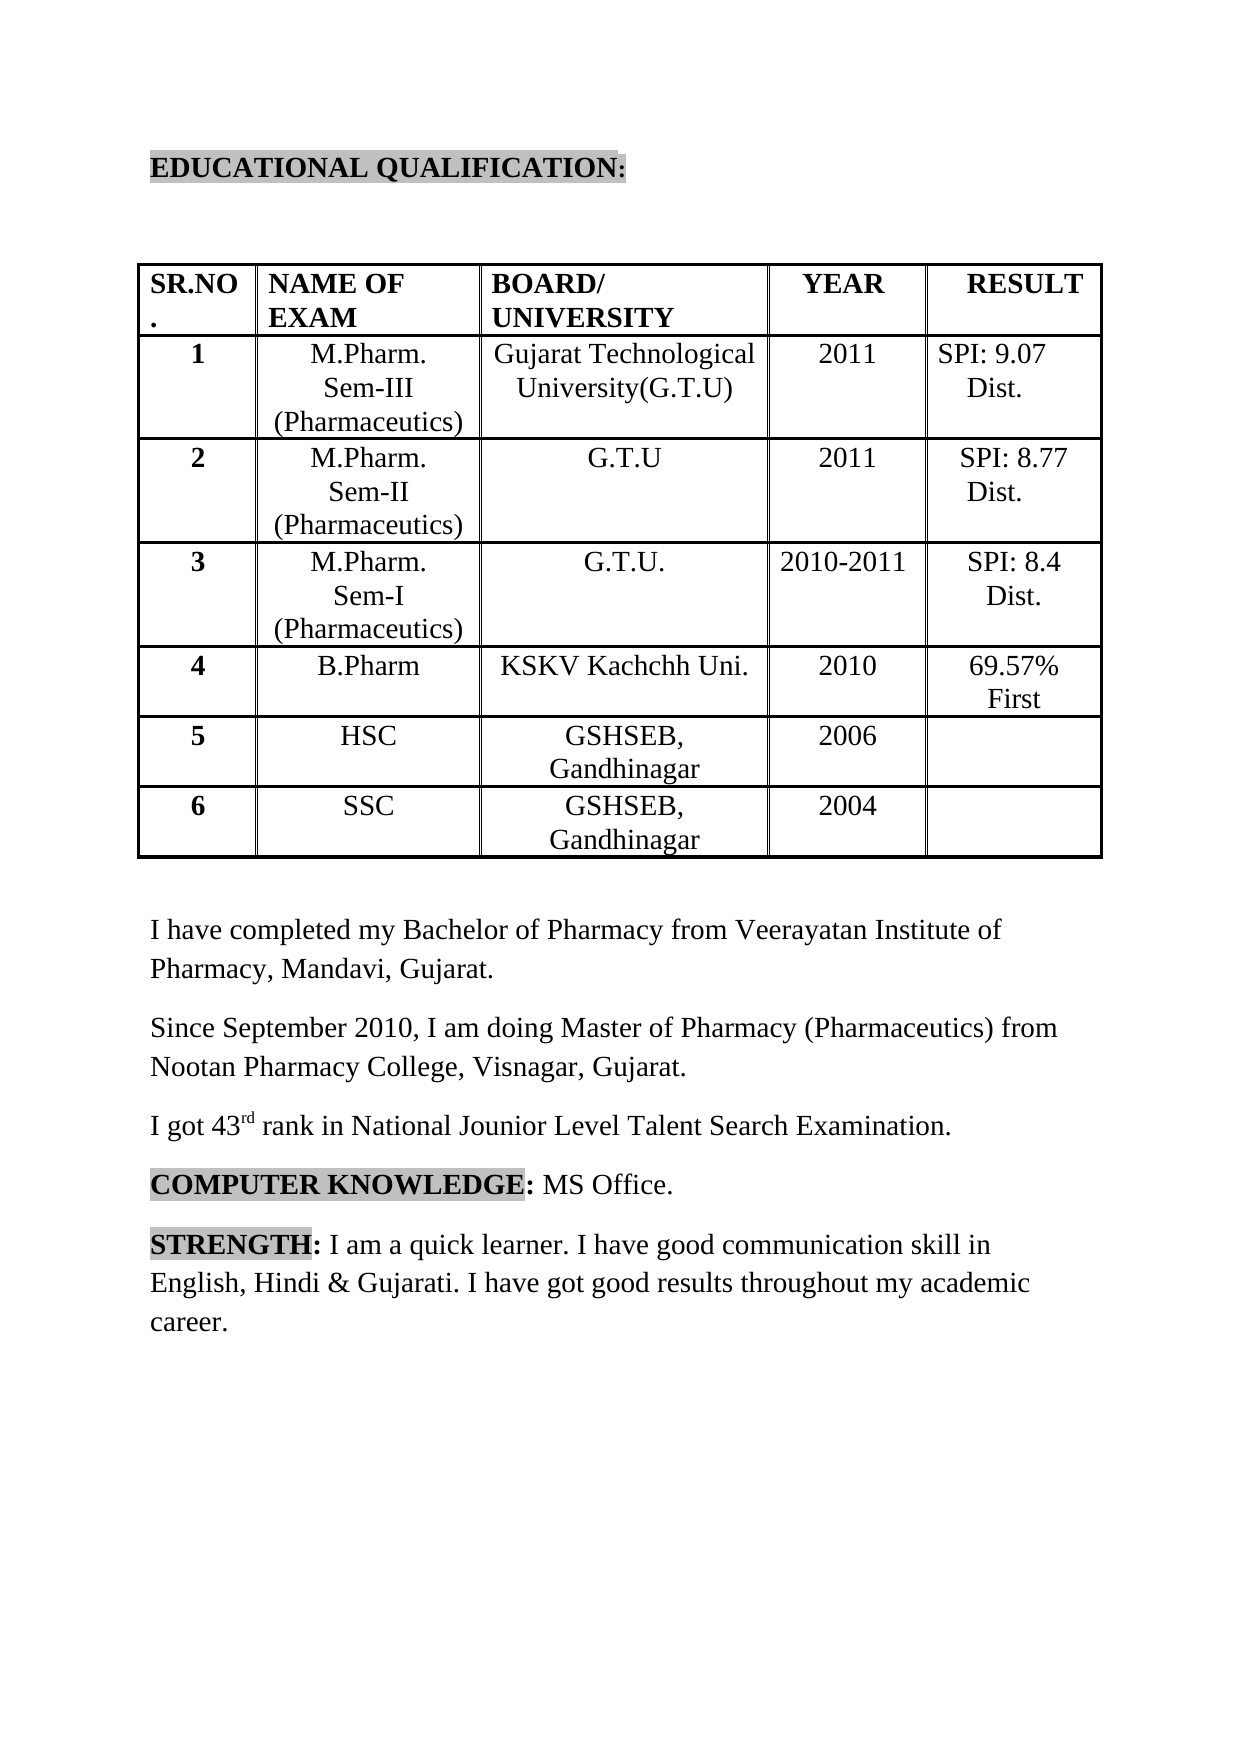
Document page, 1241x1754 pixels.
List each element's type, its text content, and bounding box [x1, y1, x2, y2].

table_cell 3 [140, 544, 255, 645]
table_header NAME OF EXAM [258, 266, 479, 333]
table_cell SSC [258, 788, 479, 855]
table_cell HSC [258, 718, 479, 785]
text I got 43rd rank in National Jounior Level Talent Search Examination. [150, 1108, 1090, 1142]
table_header YEAR [770, 266, 925, 333]
table_cell 4 [140, 648, 255, 715]
table_cell 2010 [770, 648, 925, 715]
table_cell 1 [140, 337, 255, 437]
table_cell 69.57% First [928, 648, 1100, 715]
table_header RESULT [928, 266, 1100, 333]
text EDUCATIONAL QUALIFICATION: [618, 150, 1090, 183]
table_cell M.Pharm. Sem-III (Pharmaceutics) [258, 337, 479, 437]
text Since September 2010, I am doing Master of Pharmacy (Pharmaceutics) from Nootan Pharmacy College, Visnagar, Gujarat. [150, 1010, 1090, 1082]
table_cell GSHSEB, Gandhinagar [482, 718, 767, 785]
table_cell GSHSEB, Gandhinagar [482, 788, 767, 855]
table_cell KSKV Kachchh Uni. [482, 648, 767, 715]
table_cell 5 [140, 718, 255, 785]
table_cell SPI: 8.4 Dist. [928, 544, 1100, 645]
table_header BOARD/UNIVERSITY [482, 266, 767, 333]
table_cell Gujarat Technological University(G.T.U) [482, 337, 767, 437]
table_cell 2011 [770, 337, 925, 437]
table_cell G.T.U [482, 440, 767, 541]
table_header SR.NO. [140, 266, 255, 333]
table_cell 2011 [770, 440, 925, 541]
table_cell 2004 [770, 788, 925, 855]
text STRENGTH: I am a quick learner. I have good communication skill in English, Hindi & Gujarati. I have got good results throughout my academic career. [150, 1227, 1090, 1337]
table_cell SPI: 8.77 Dist. [928, 440, 1100, 541]
table_cell M.Pharm. Sem-I (Pharmaceutics) [258, 544, 479, 645]
table_cell M.Pharm. Sem-II (Pharmaceutics) [258, 440, 479, 541]
table_cell B.Pharm [258, 648, 479, 715]
table_cell [928, 788, 1100, 855]
text I have completed my Bachelor of Pharmacy from Veerayatan Institute of Pharmacy, Mandavi, Gujarat. [150, 912, 1090, 984]
table_cell G.T.U. [482, 544, 767, 645]
table_cell SPI: 9.07 Dist. [928, 337, 1100, 437]
table_cell 6 [140, 788, 255, 855]
table_cell 2006 [770, 718, 925, 785]
text COMPUTER KNOWLEDGE: MS Office. [150, 1167, 1090, 1201]
table_cell 2010-2011 [770, 544, 925, 645]
table_cell 2 [140, 440, 255, 541]
table_cell [928, 718, 1100, 785]
